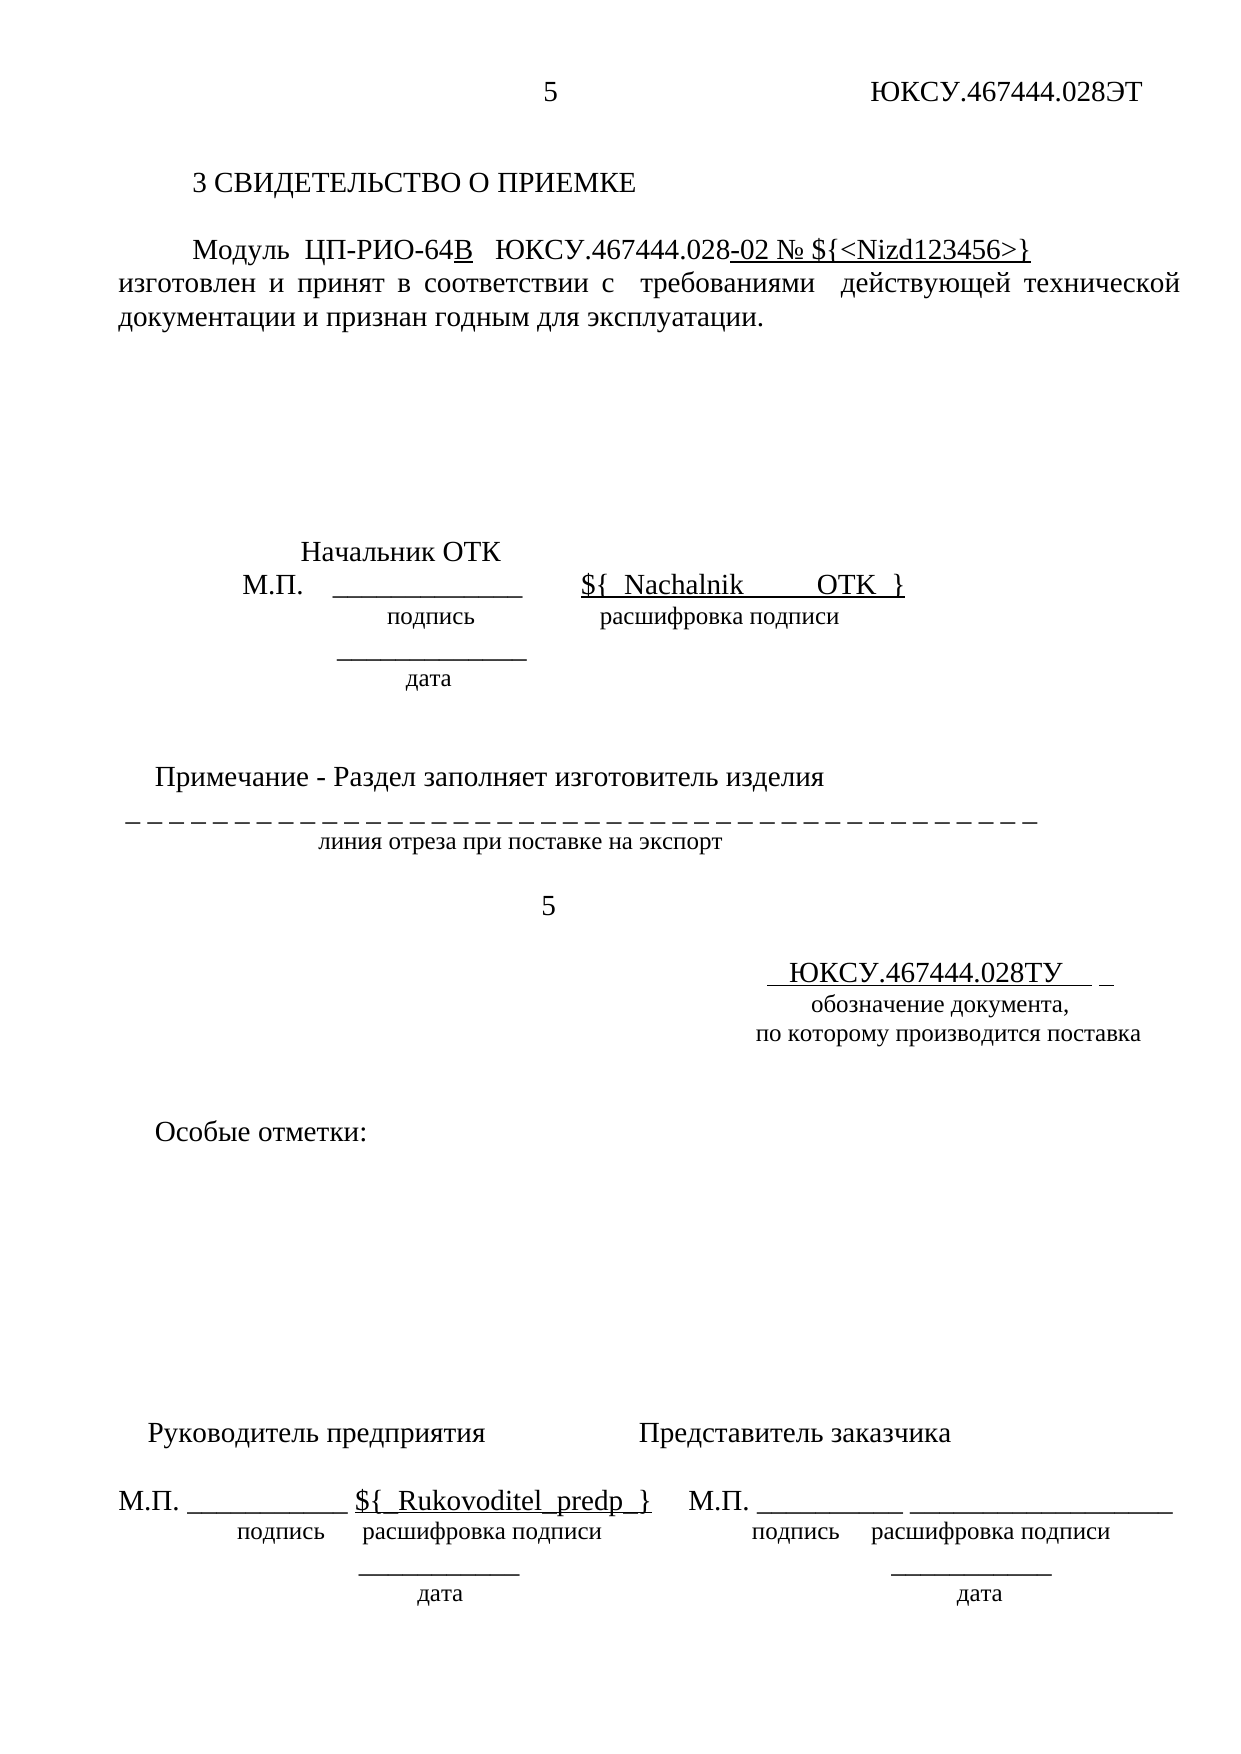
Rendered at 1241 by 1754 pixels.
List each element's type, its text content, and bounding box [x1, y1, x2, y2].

text ___________ ___________ [118, 1545, 1181, 1578]
text дата [118, 663, 1181, 692]
text Модуль ЦП-РИО-64В ЮКСУ.467444.028-02 № ${<Nizd123456>} [118, 232, 1181, 266]
text 3 СВИДЕТЕЛЬСТВО О ПРИЕМКЕ [118, 165, 1181, 198]
text Руководитель предприятия Представитель заказчика [118, 1416, 1181, 1449]
text _ _ _ _ _ _ _ _ _ _ _ _ _ _ _ _ _ _ _ _ _ _ _ _ _ _ _ _ _ _ _ _ _ _ _ _ _ _ _ _ _ _ [118, 793, 1181, 826]
text ЮКСУ.467444.028ТУ . [118, 956, 1181, 989]
text 5 [118, 888, 1181, 922]
text М.П. _____________ ${_Nachalnik_____OTK_} [118, 567, 1181, 601]
text Примечание - Раздел заполняет изготовитель изделия [118, 759, 1181, 793]
text Начальник ОТК [118, 534, 1181, 567]
text Особые отметки: [118, 1114, 1181, 1147]
text линия отреза при поставке на экспорт [118, 826, 1181, 855]
text М.П. ___________ ${_Rukovoditel_predp_} М.П. __________ __________________ [118, 1483, 1181, 1516]
text дата дата [118, 1578, 1181, 1607]
text по которому производится поставка [118, 1018, 1181, 1047]
text изготовлен и принят в соответствии с требованиями действующей технической документации и признан годным для эксплуатации. [118, 266, 1181, 333]
text подпись расшифровка подписи [118, 601, 1181, 630]
text _____________ [118, 630, 1181, 663]
text обозначение документа, [118, 989, 1181, 1018]
text подпись расшифровка подписи подпись расшифровка подписи [118, 1516, 1181, 1545]
